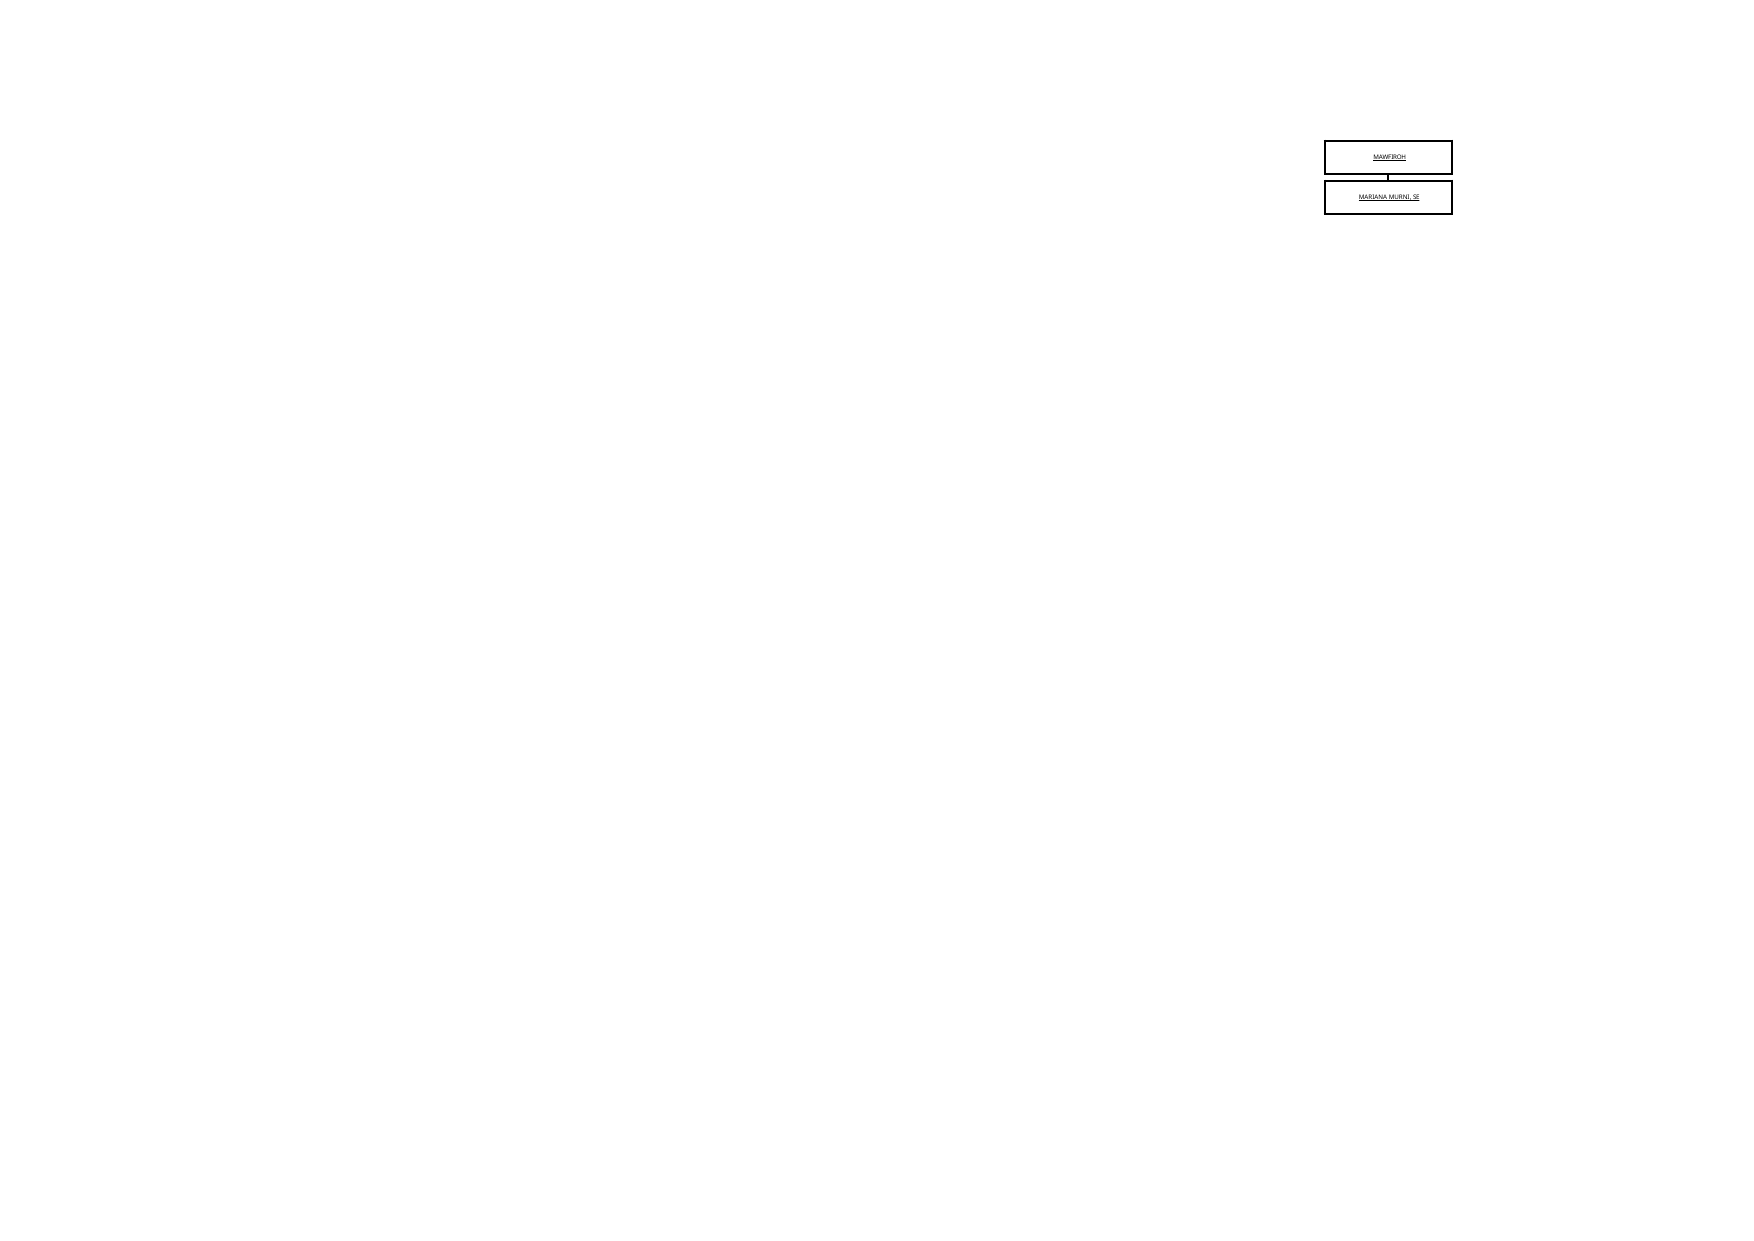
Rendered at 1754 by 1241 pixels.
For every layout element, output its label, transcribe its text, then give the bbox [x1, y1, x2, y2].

table_cell MAWFIROH [1326, 142, 1451, 173]
table_cell [1389, 175, 1452, 179]
table_cell MARIANA MURNI, SE [1326, 182, 1451, 213]
table_cell [1325, 175, 1387, 179]
